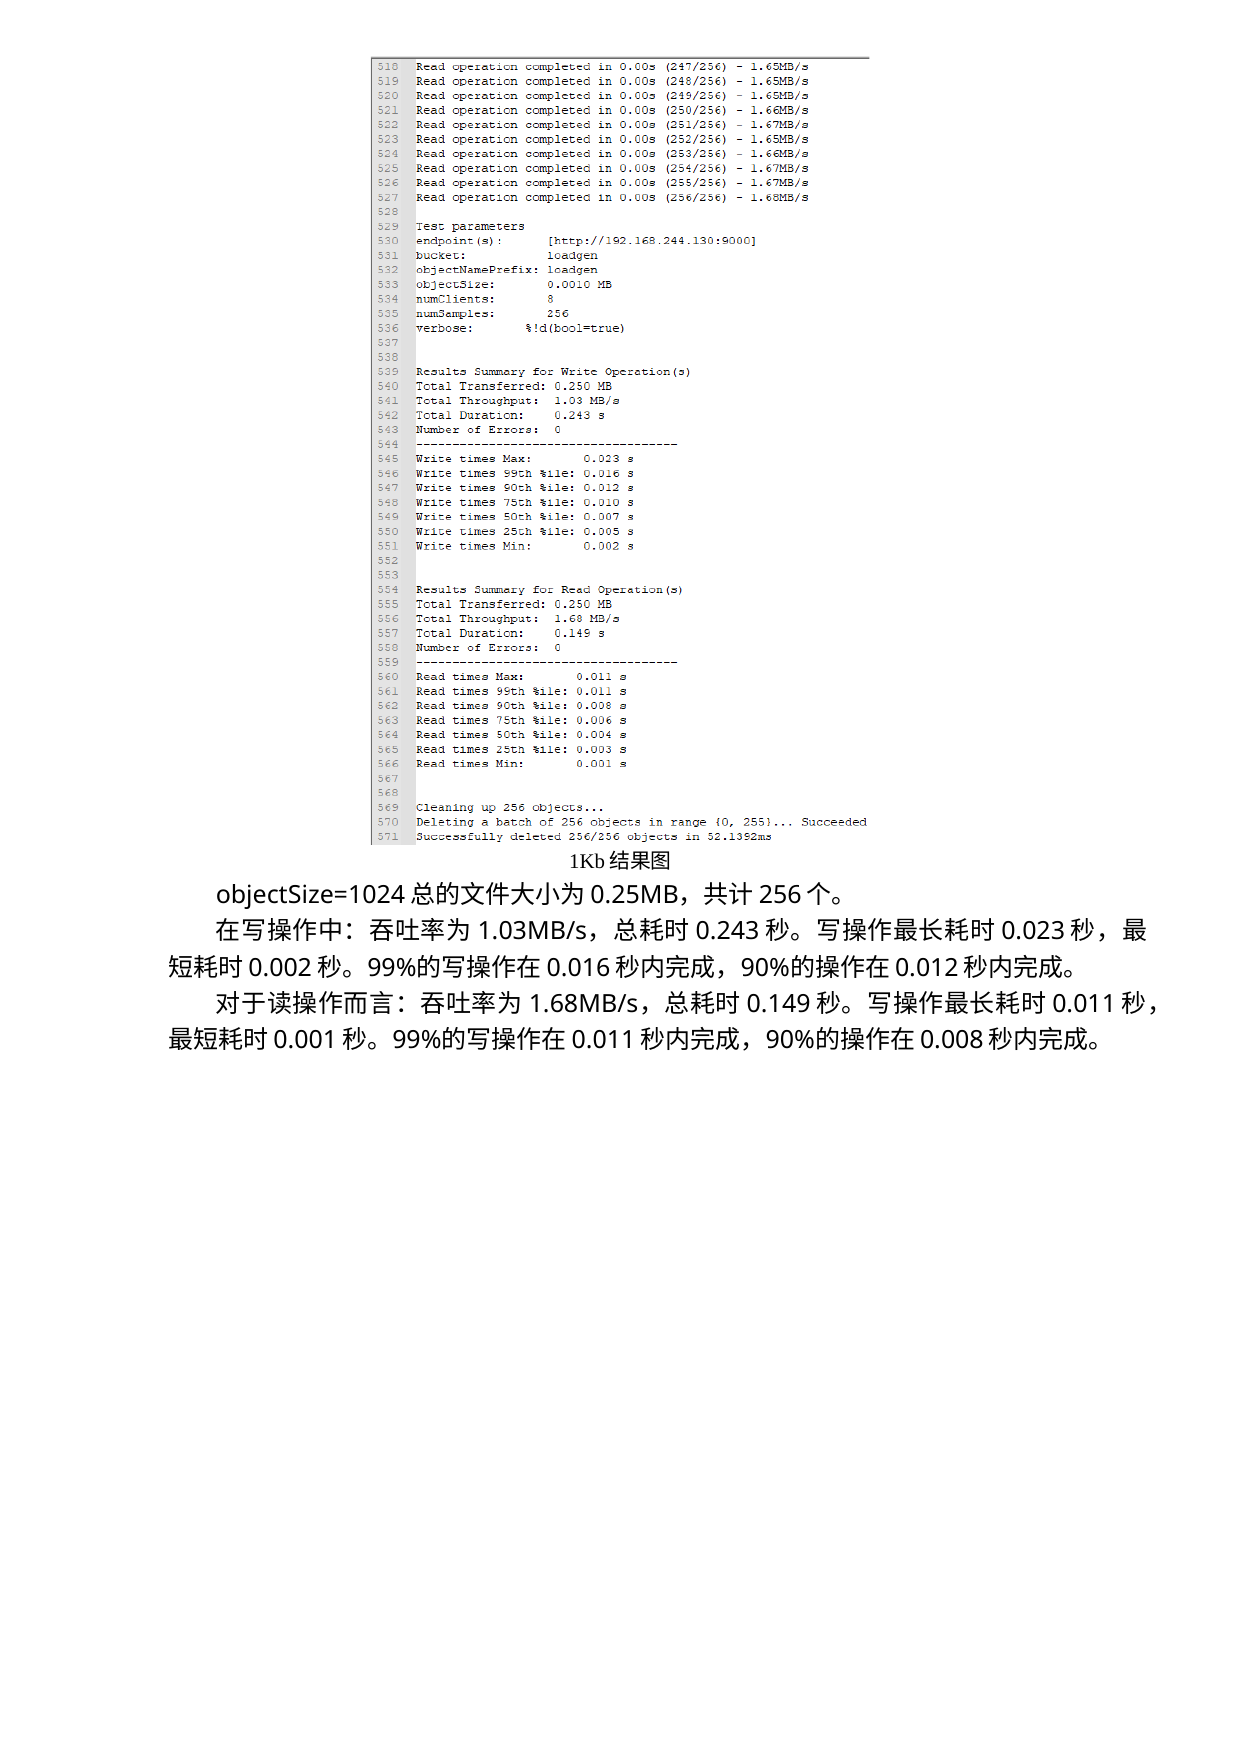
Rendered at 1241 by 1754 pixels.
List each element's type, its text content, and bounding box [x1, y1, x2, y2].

text objectSize=1024总的文件大小为0.25MB，共计256个。 [168, 874, 1147, 911]
picture [370, 56, 870, 845]
text 在写操作中：吞吐率为1.03MB/s，总耗时0.243秒。写操作最长耗时0.023秒，最短耗时0.002秒。99%的写操作在0.016秒内完成，90%的操作在0.012秒内完成。 [168, 911, 1147, 983]
text 对于读操作而言：吞吐率为1.68MB/s，总耗时0.149秒。写操作最长耗时0.011秒，最短耗时0.001秒。99%的写操作在0.011秒内完成，90%的操作在0.008秒内完成。 [168, 983, 1147, 1056]
text 1Kb结果图 [93, 844, 1147, 874]
